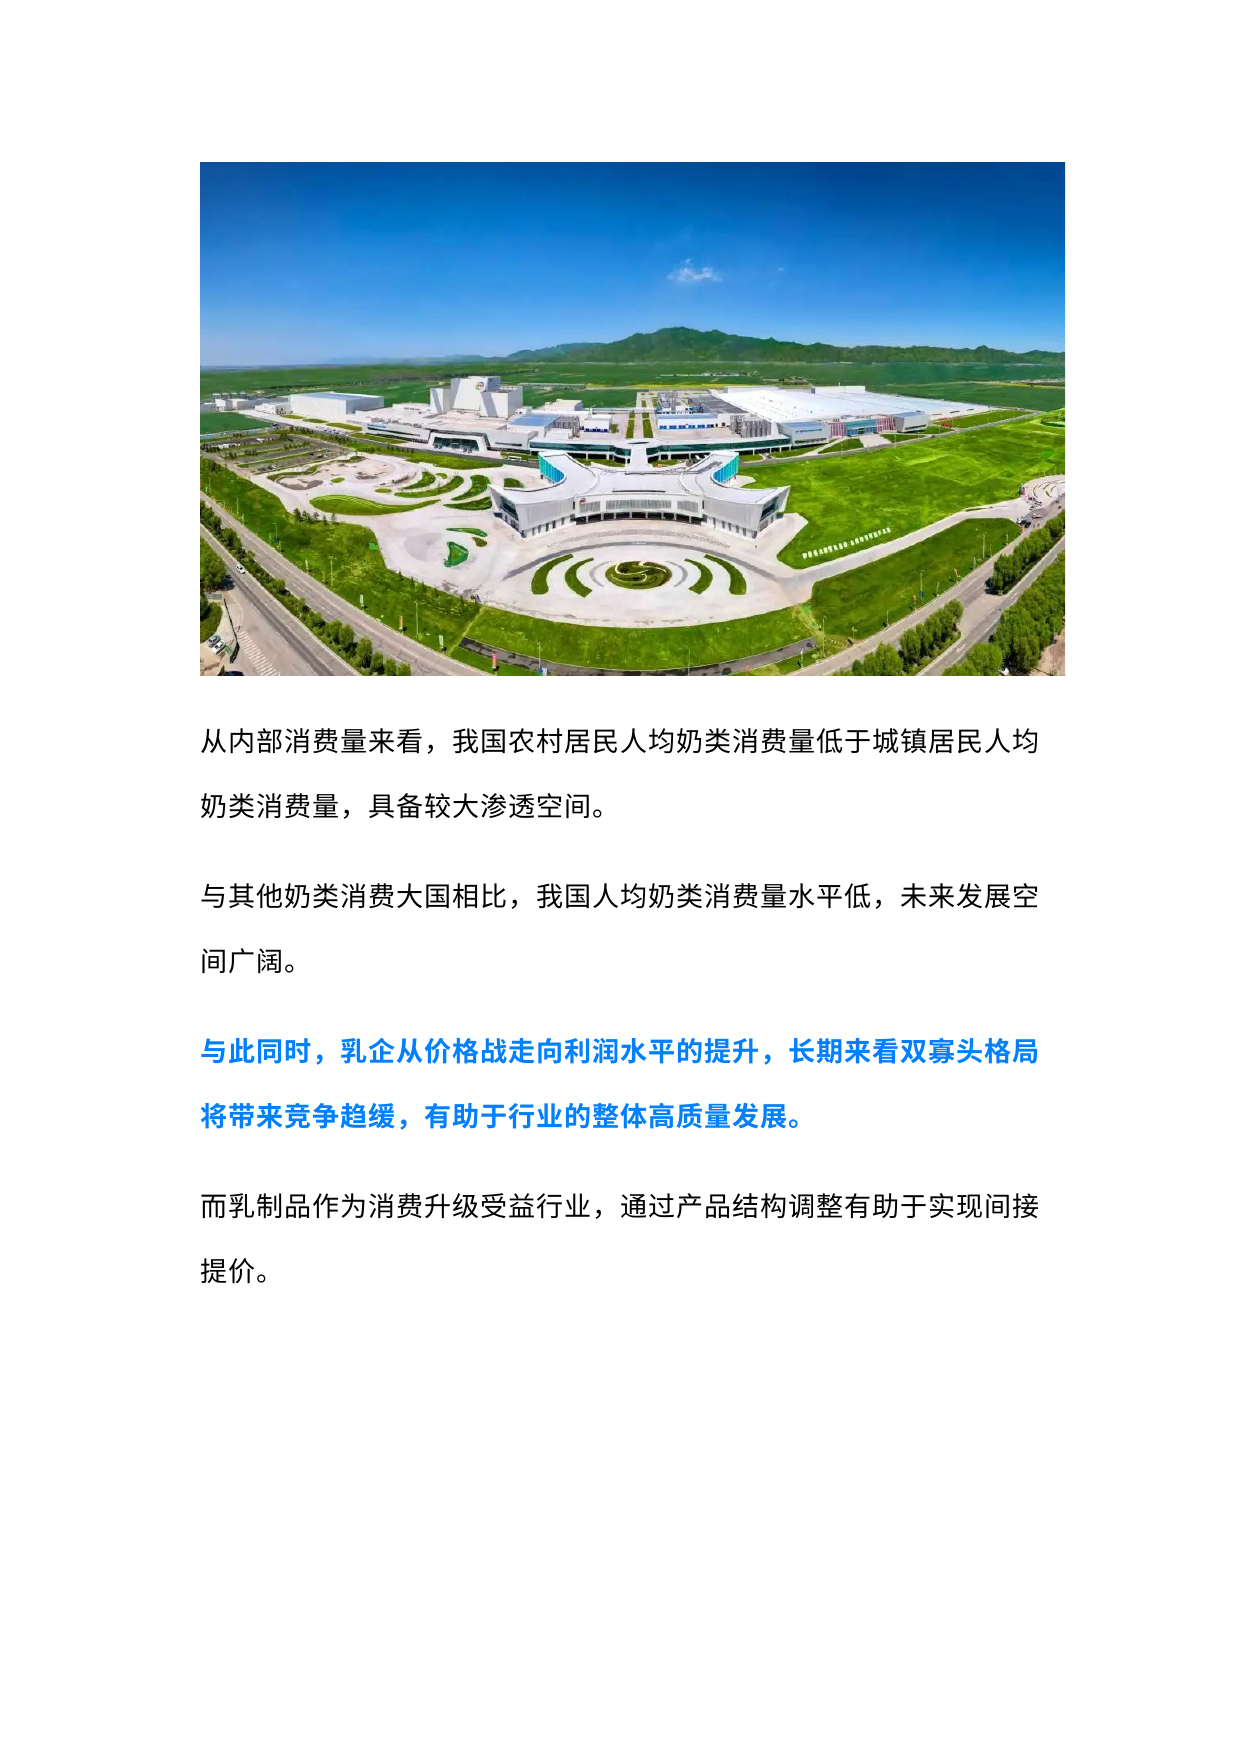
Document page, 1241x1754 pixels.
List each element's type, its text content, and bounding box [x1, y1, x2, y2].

text 而乳制品作为消费升级受益行业，通过产品结构调整有助于实现间接提价。 [200, 1172, 1040, 1302]
text 与此同时，乳企从价格战走向利润水平的提升，长期来看双寡头格局将带来竞争趋缓，有助于行业的整体高质量发展。 [200, 1017, 1040, 1147]
picture [200, 162, 1066, 676]
text 与其他奶类消费大国相比，我国人均奶类消费量水平低，未来发展空间广阔。 [200, 862, 1040, 992]
text 从内部消费量来看，我国农村居民人均奶类消费量低于城镇居民人均奶类消费量，具备较大渗透空间。 [200, 707, 1040, 837]
